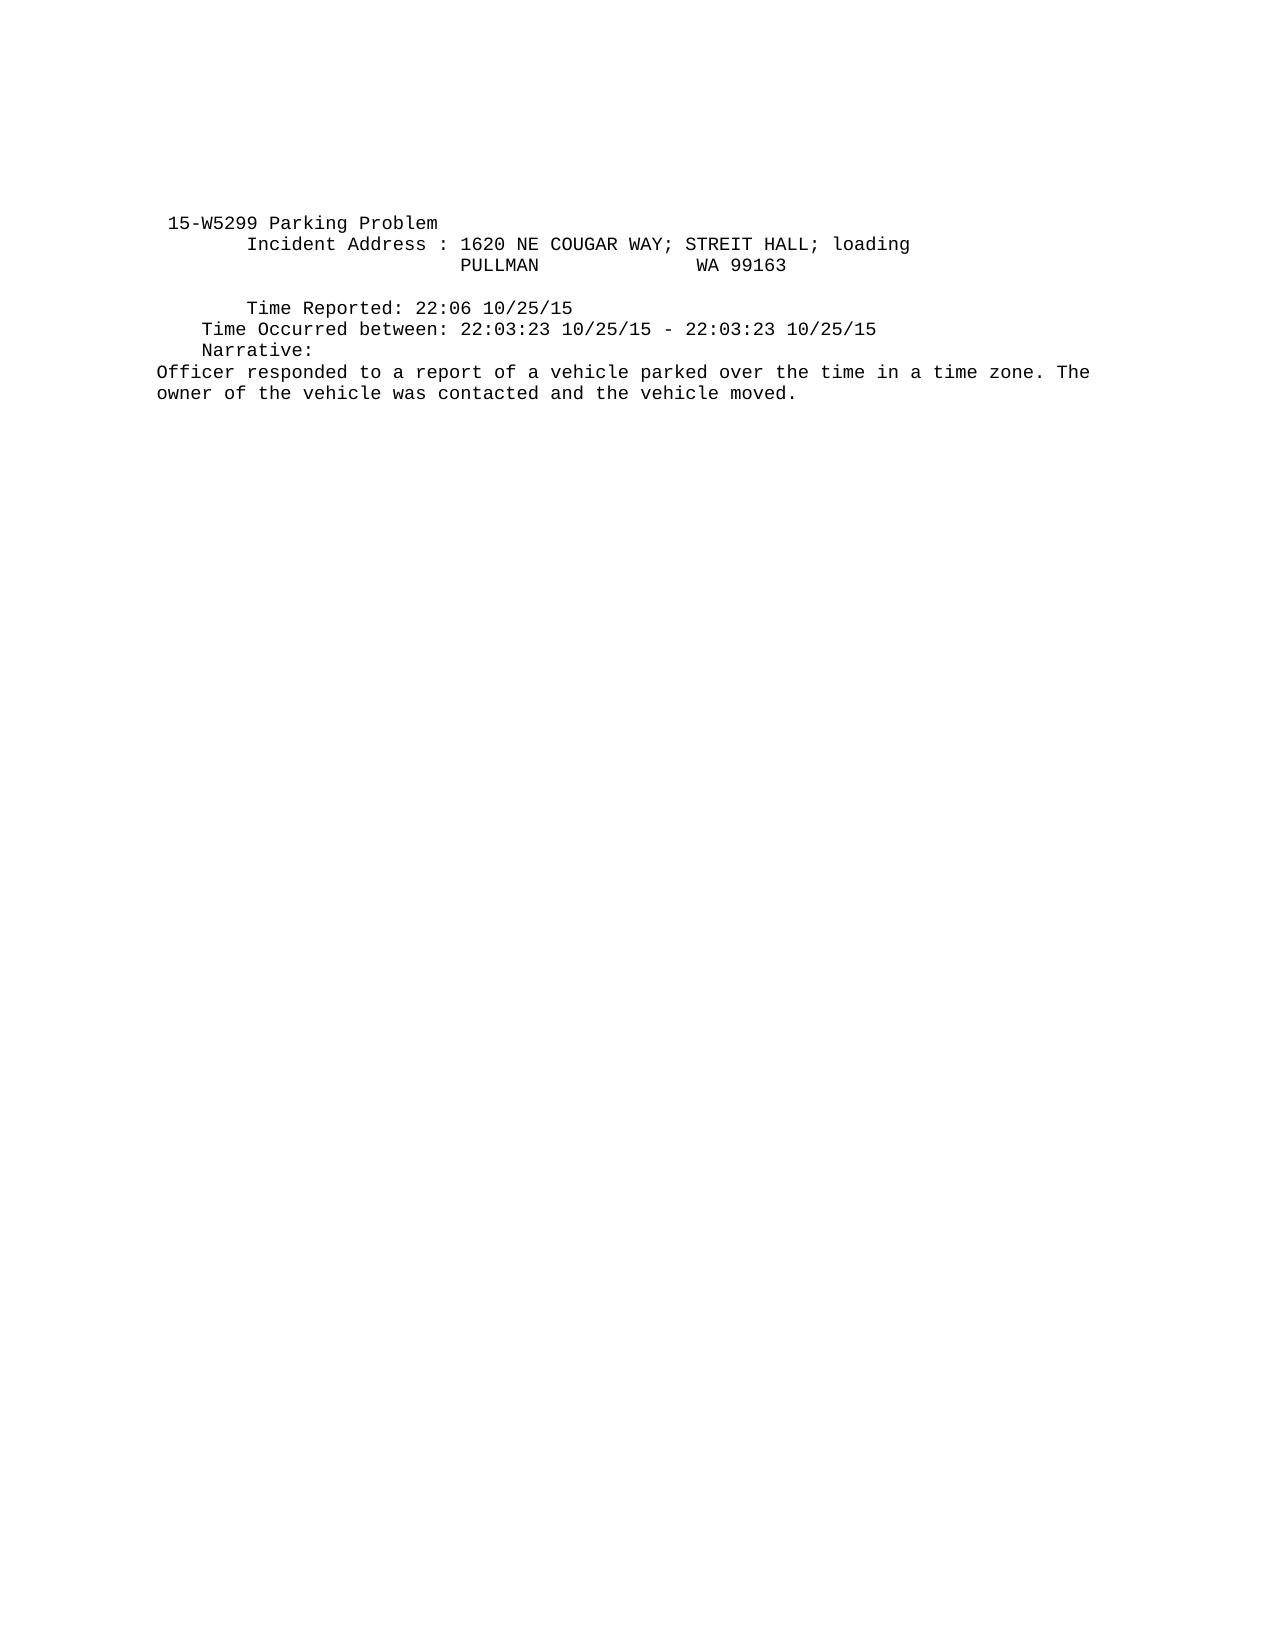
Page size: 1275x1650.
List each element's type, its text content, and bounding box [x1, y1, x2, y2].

text Incident Address : 1620 NE COUGAR WAY; STREIT HALL; loading [156, 235, 1118, 256]
text PULLMAN WA 99163 [156, 256, 1118, 277]
text Time Occurred between: 22:03:23 10/25/15 - 22:03:23 10/25/15 [156, 320, 1118, 341]
text 15-W5299 Parking Problem [156, 214, 1118, 235]
text Time Reported: 22:06 10/25/15 [156, 299, 1118, 320]
text Officer responded to a report of a vehicle parked over the time in a time zone. The owner of the vehicle was contacted and the vehicle moved. [156, 362, 1118, 405]
text Narrative: [156, 341, 1118, 362]
